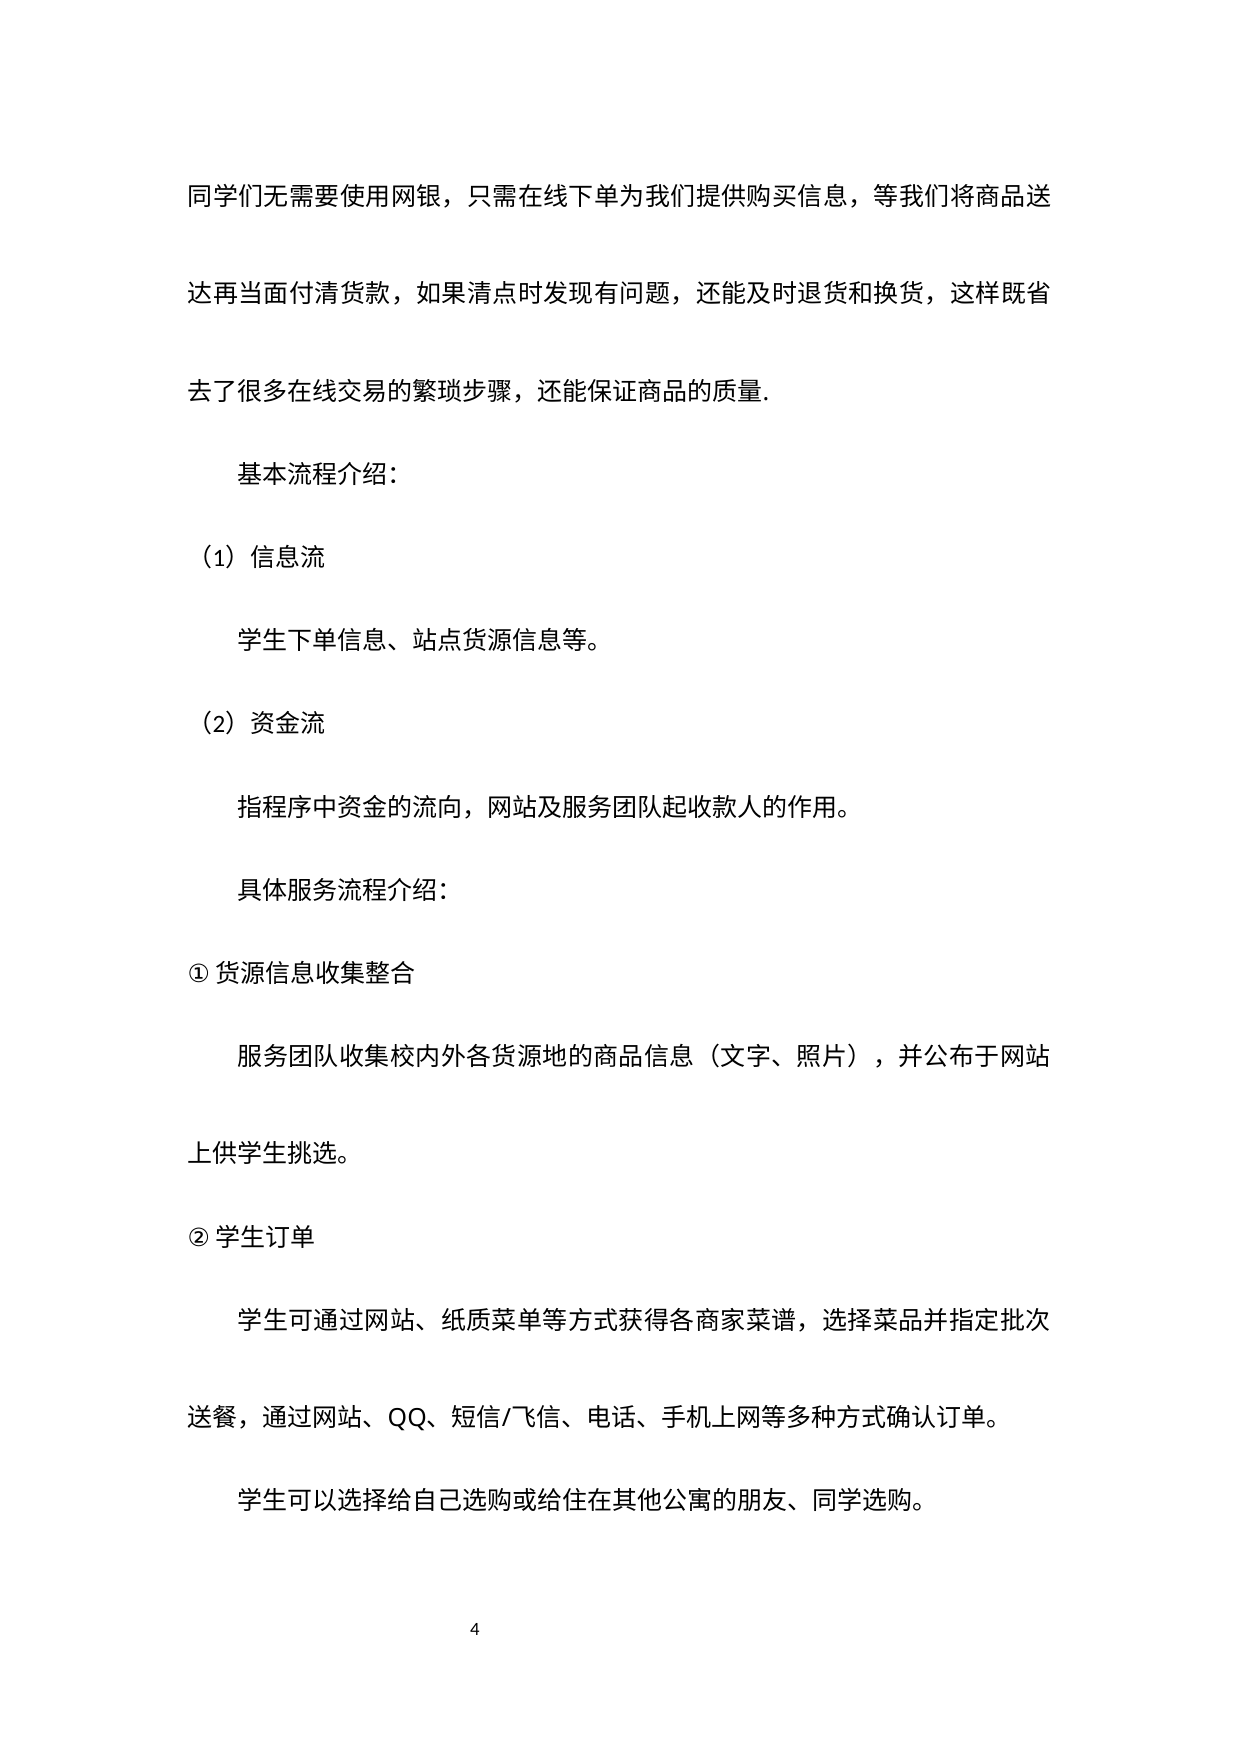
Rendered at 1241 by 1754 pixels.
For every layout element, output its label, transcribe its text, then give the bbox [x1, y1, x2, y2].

text 具体服务流程介绍： [187, 856, 1053, 921]
text 指程序中资金的流向，网站及服务团队起收款人的作用。 [187, 773, 1053, 838]
text 学生下单信息、站点货源信息等。 [187, 606, 1053, 671]
text 基本流程介绍： [187, 440, 1053, 505]
text （2）资金流 [187, 689, 1053, 754]
text ①货源信息收集整合 [187, 939, 1053, 1004]
text 学生可以选择给自己选购或给住在其他公寓的朋友、同学选购。 [187, 1466, 1053, 1531]
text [187, 162, 1053, 422]
text 服务团队收集校内外各货源地的商品信息（文字、照片），并公布于网站上供学生挑选。 [187, 1022, 1053, 1184]
text （1）信息流 [187, 523, 1053, 588]
text ②学生订单 [187, 1203, 1053, 1268]
text 学生可通过网站、纸质菜单等方式获得各商家菜谱，选择菜品并指定批次送餐，通过网站、QQ、短信/飞信、电话、手机上网等多种方式确认订单。 [187, 1286, 1053, 1448]
